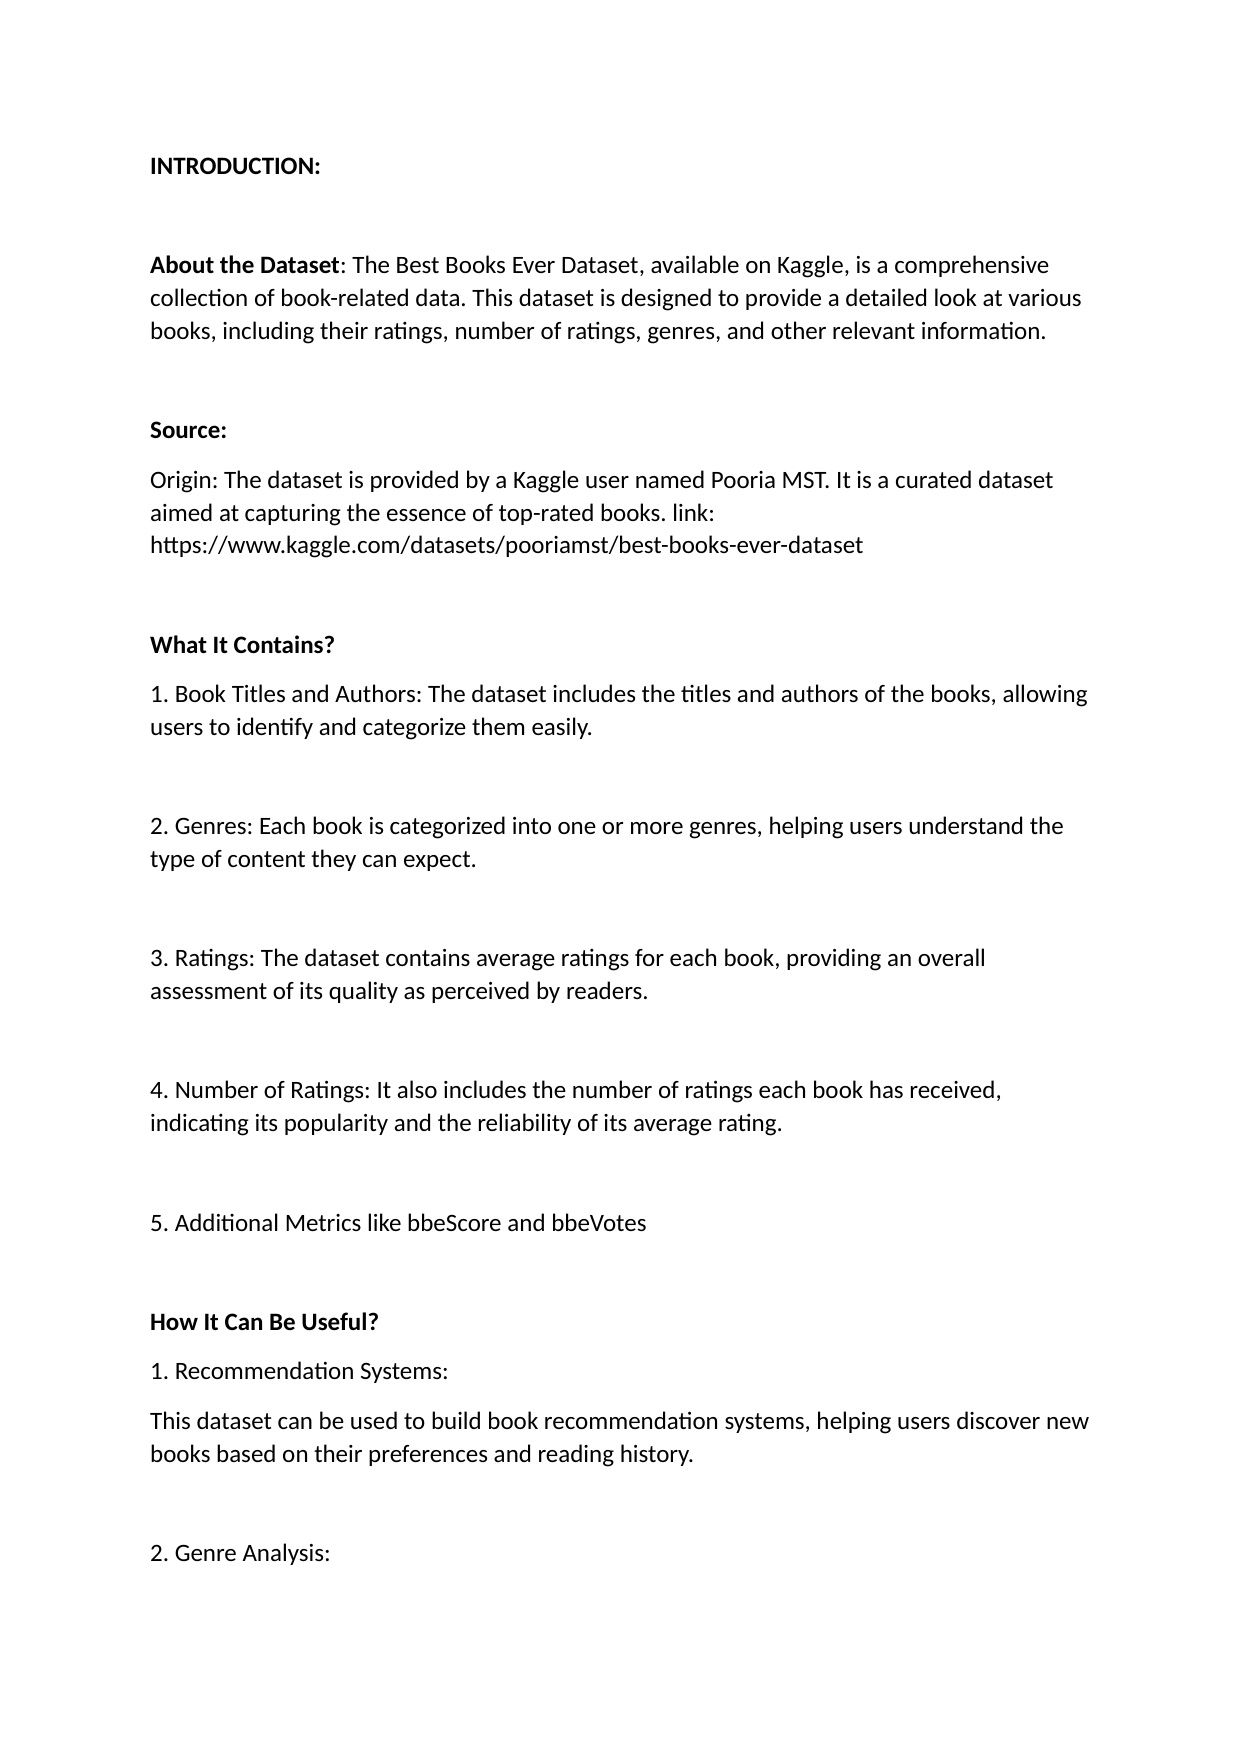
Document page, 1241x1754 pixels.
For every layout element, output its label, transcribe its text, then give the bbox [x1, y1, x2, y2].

text 1. Book Titles and Authors: The dataset includes the titles and authors of the books, allowing users to identify and categorize them easily. [150, 678, 1090, 742]
text 1. Recommendation Systems: [150, 1355, 1090, 1386]
text This dataset can be used to build book recommendation systems, helping users discover new books based on their preferences and reading history. [150, 1405, 1090, 1468]
text 3. Ratings: The dataset contains average ratings for each book, providing an overall assessment of its quality as perceived by readers. [150, 942, 1090, 1006]
text What It Contains? [150, 629, 1090, 659]
text Origin: The dataset is provided by a Kaggle user named Pooria MST. It is a curated dataset aimed at capturing the essence of top-rated books. link: https://www.kaggle.com/datasets/pooriamst/best-books-ever-dataset [150, 464, 1090, 560]
text How It Can Be Useful? [150, 1306, 1090, 1336]
text 2. Genre Analysis: [150, 1537, 1090, 1568]
text 5. Additional Metrics like bbeScore and bbeVotes [150, 1207, 1090, 1237]
text 4. Number of Ratings: It also includes the number of ratings each book has received, indicating its popularity and the reliability of its average rating. [150, 1074, 1090, 1138]
text Source: [150, 414, 1090, 445]
text About the Dataset: The Best Books Ever Dataset, available on Kaggle, is a comprehensive collection of book-related data. This dataset is designed to provide a detailed look at various books, including their ratings, number of ratings, genres, and other relevant information. [150, 249, 1090, 346]
text 2. Genres: Each book is categorized into one or more genres, helping users understand the type of content they can expect. [150, 810, 1090, 874]
text INTRODUCTION: [150, 150, 1090, 181]
